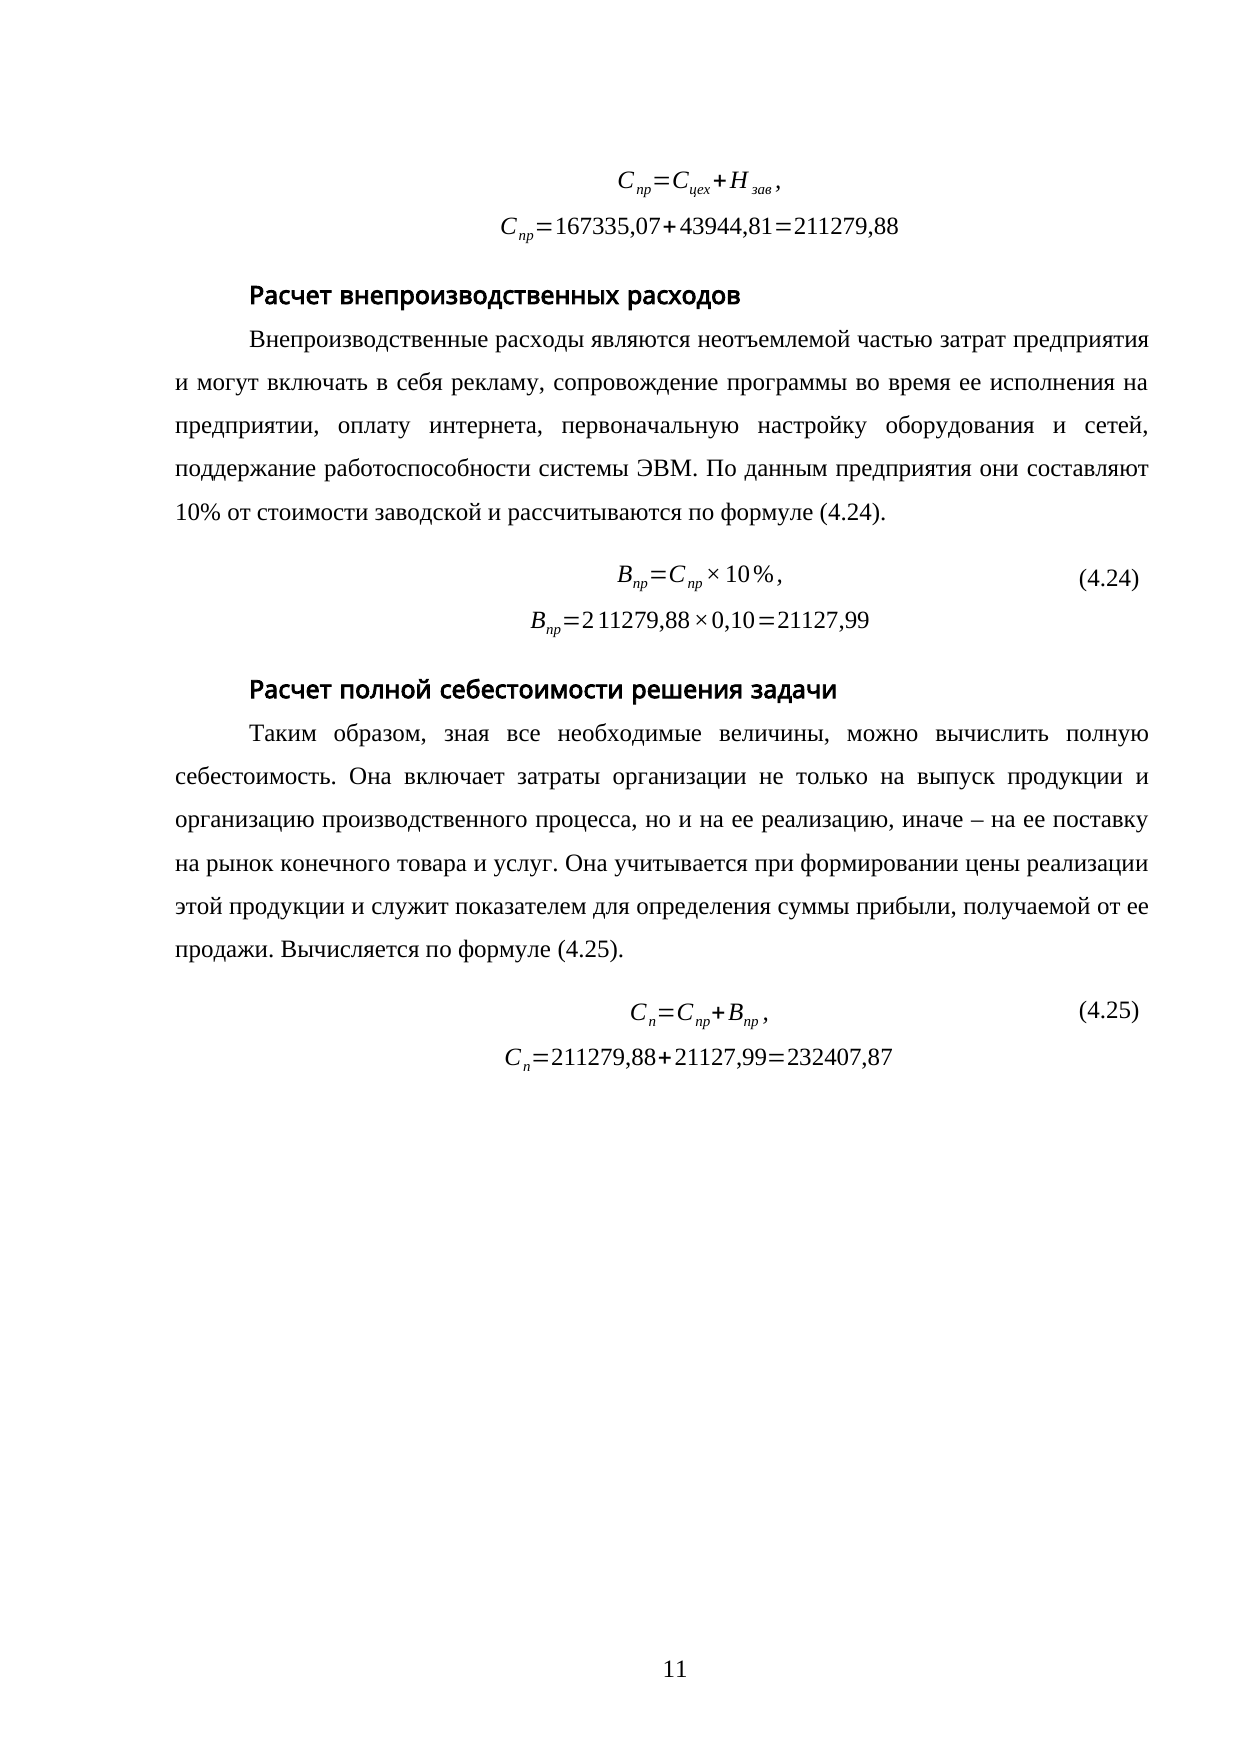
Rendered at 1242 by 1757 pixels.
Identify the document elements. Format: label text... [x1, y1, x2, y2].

text Внепроизводственные расходы являются неотъемлемой частью затрат предприятия и могут включать в себя рекламу, сопровождение программы во время ее исполнения на предприятии, оплату интернета, первоначальную настройку оборудования и сетей, поддержание работоспособности системы ЭВМ. По данным предприятия они составляют 10% от стоимости заводской и рассчитываются по формуле (4.24). [175, 324, 1149, 525]
text Таким образом, зная все необходимые величины, можно вычислить полную себестоимость. Она включает затраты организации не только на выпуск продукции и организацию производственного процесса, но и на ее реализацию, иначе – на ее поставку на рынок конечного товара и услуг. Она учитывается при формировании цены реализации этой продукции и служит показателем для определения суммы прибыли, получаемой от ее продажи. Вычисляется по формуле (4.25). [175, 718, 1149, 963]
text Расчет внепроизводственных расходов [175, 279, 1149, 309]
text Расчет полной себестоимости решения задачи [175, 673, 1149, 703]
